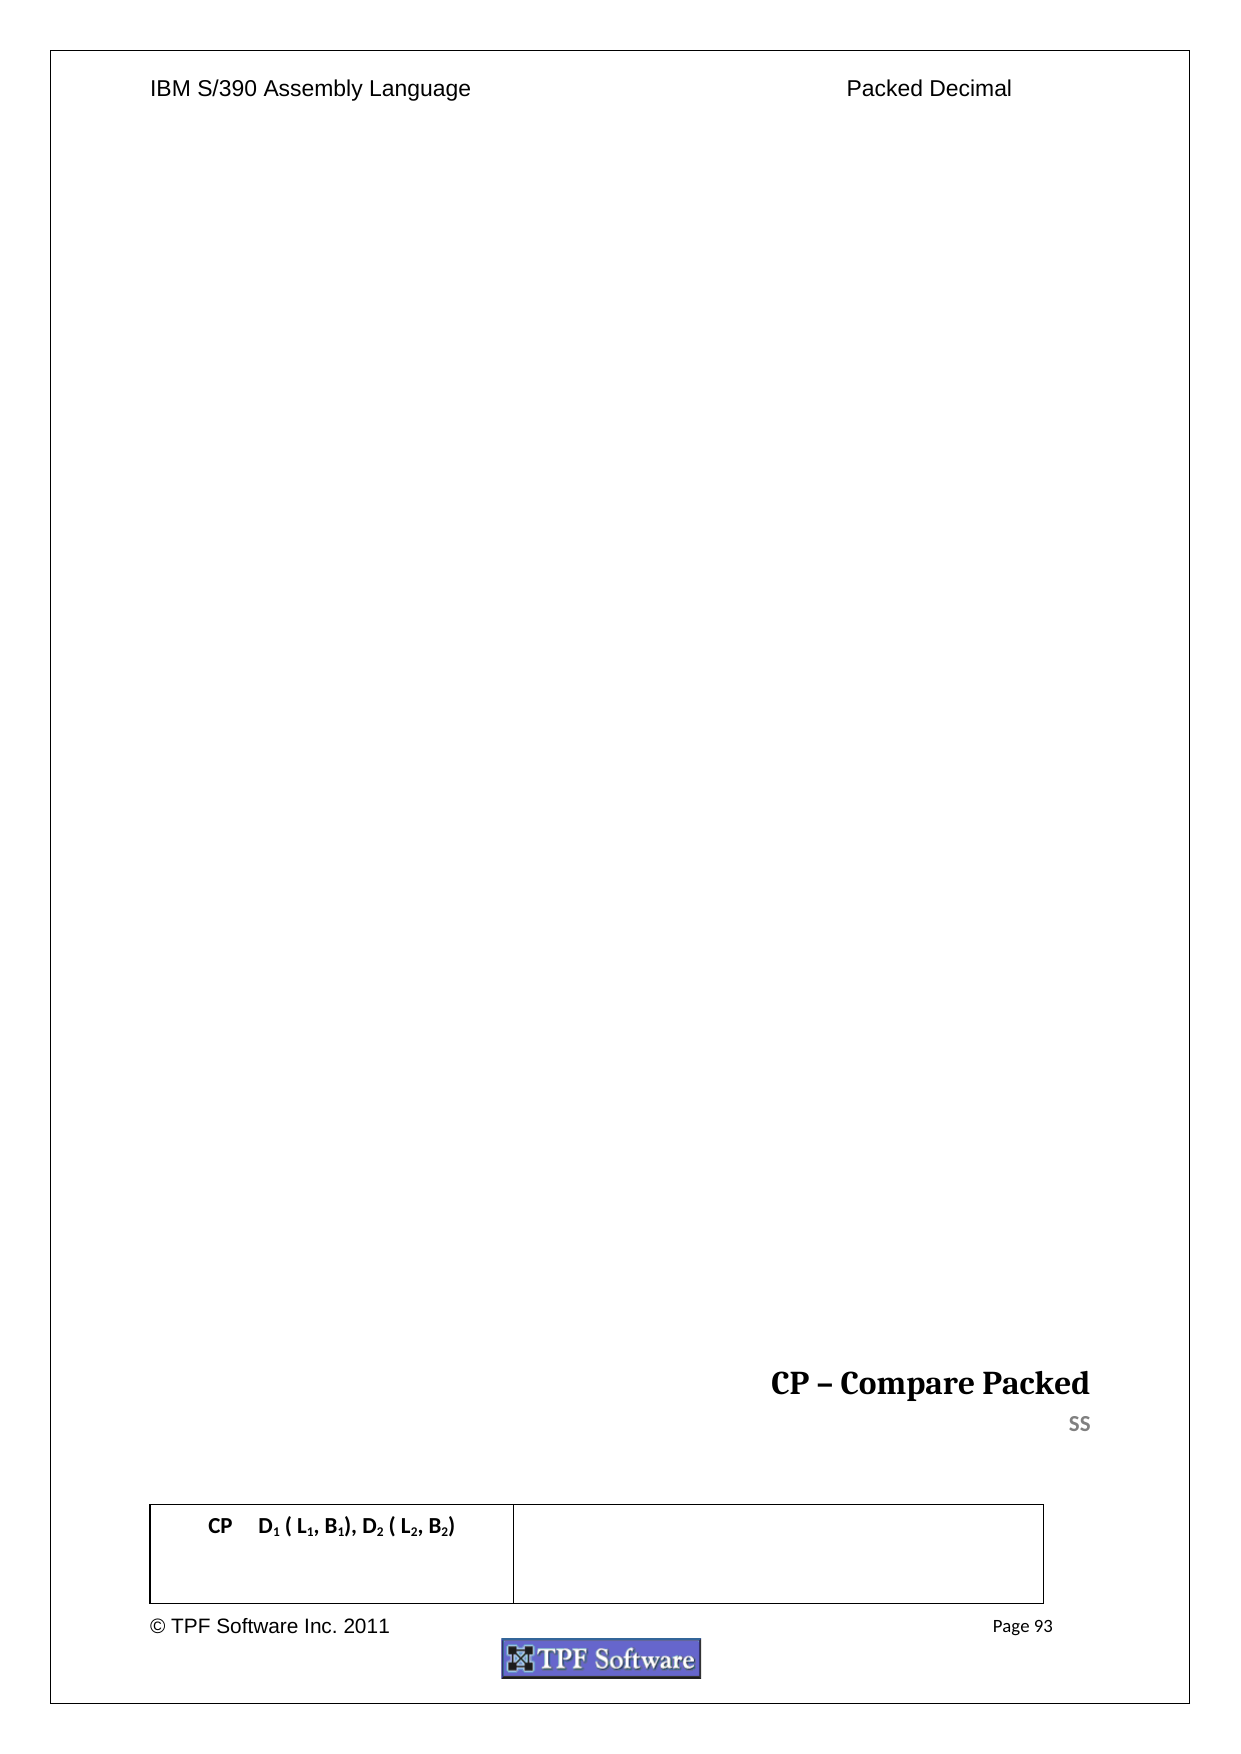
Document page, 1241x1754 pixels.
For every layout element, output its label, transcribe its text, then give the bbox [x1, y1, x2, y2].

picture [501, 1638, 702, 1679]
text SS [150, 1409, 1090, 1437]
subtitle CP – Compare Packed [150, 1365, 1090, 1403]
table_header [514, 1505, 1043, 1603]
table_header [151, 1505, 513, 1603]
